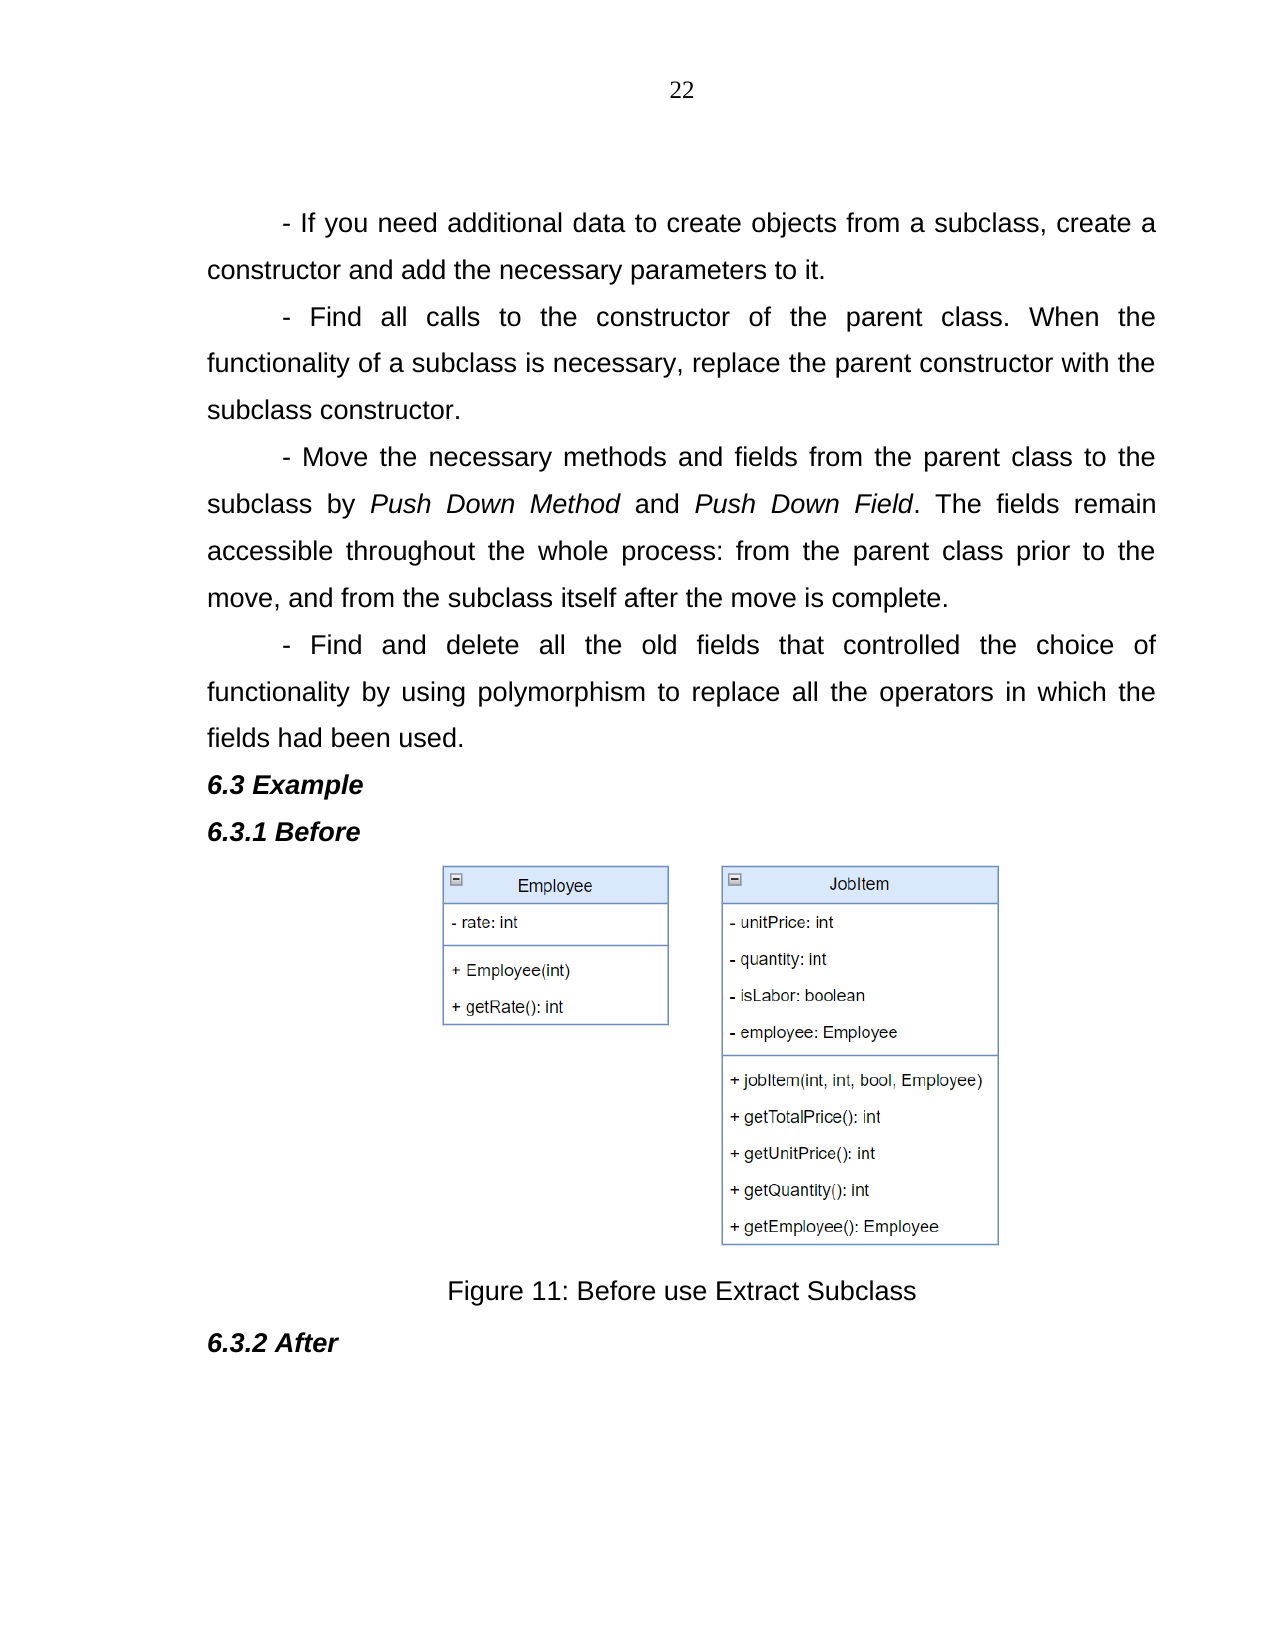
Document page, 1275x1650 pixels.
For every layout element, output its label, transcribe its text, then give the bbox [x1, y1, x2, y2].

text - If you need additional data to create objects from a subclass, create a constructor and add the necessary parameters to it. [207, 207, 1157, 285]
text 6.3 Example [207, 769, 1157, 801]
text 6.3.2 After [207, 1327, 1157, 1358]
text 6.3.1 Before [207, 816, 1157, 847]
text - Find and delete all the old fields that controlled the choice of functionality by using polymorphism to replace all the operators in which the fields had been used. [207, 629, 1157, 754]
text - Move the necessary methods and fields from the parent class to the subclass by Push Down Method and Push Down Field. The fields remain accessible throughout the whole process: from the parent class prior to the move, and from the subclass itself after the move is complete. [207, 441, 1157, 613]
picture [438, 863, 1001, 1247]
text Figure 11: Before use Extract Subclass [207, 1275, 1157, 1306]
text - Find all calls to the constructor of the parent class. When the functionality of a subclass is necessary, replace the parent constructor with the subclass constructor. [207, 301, 1157, 426]
